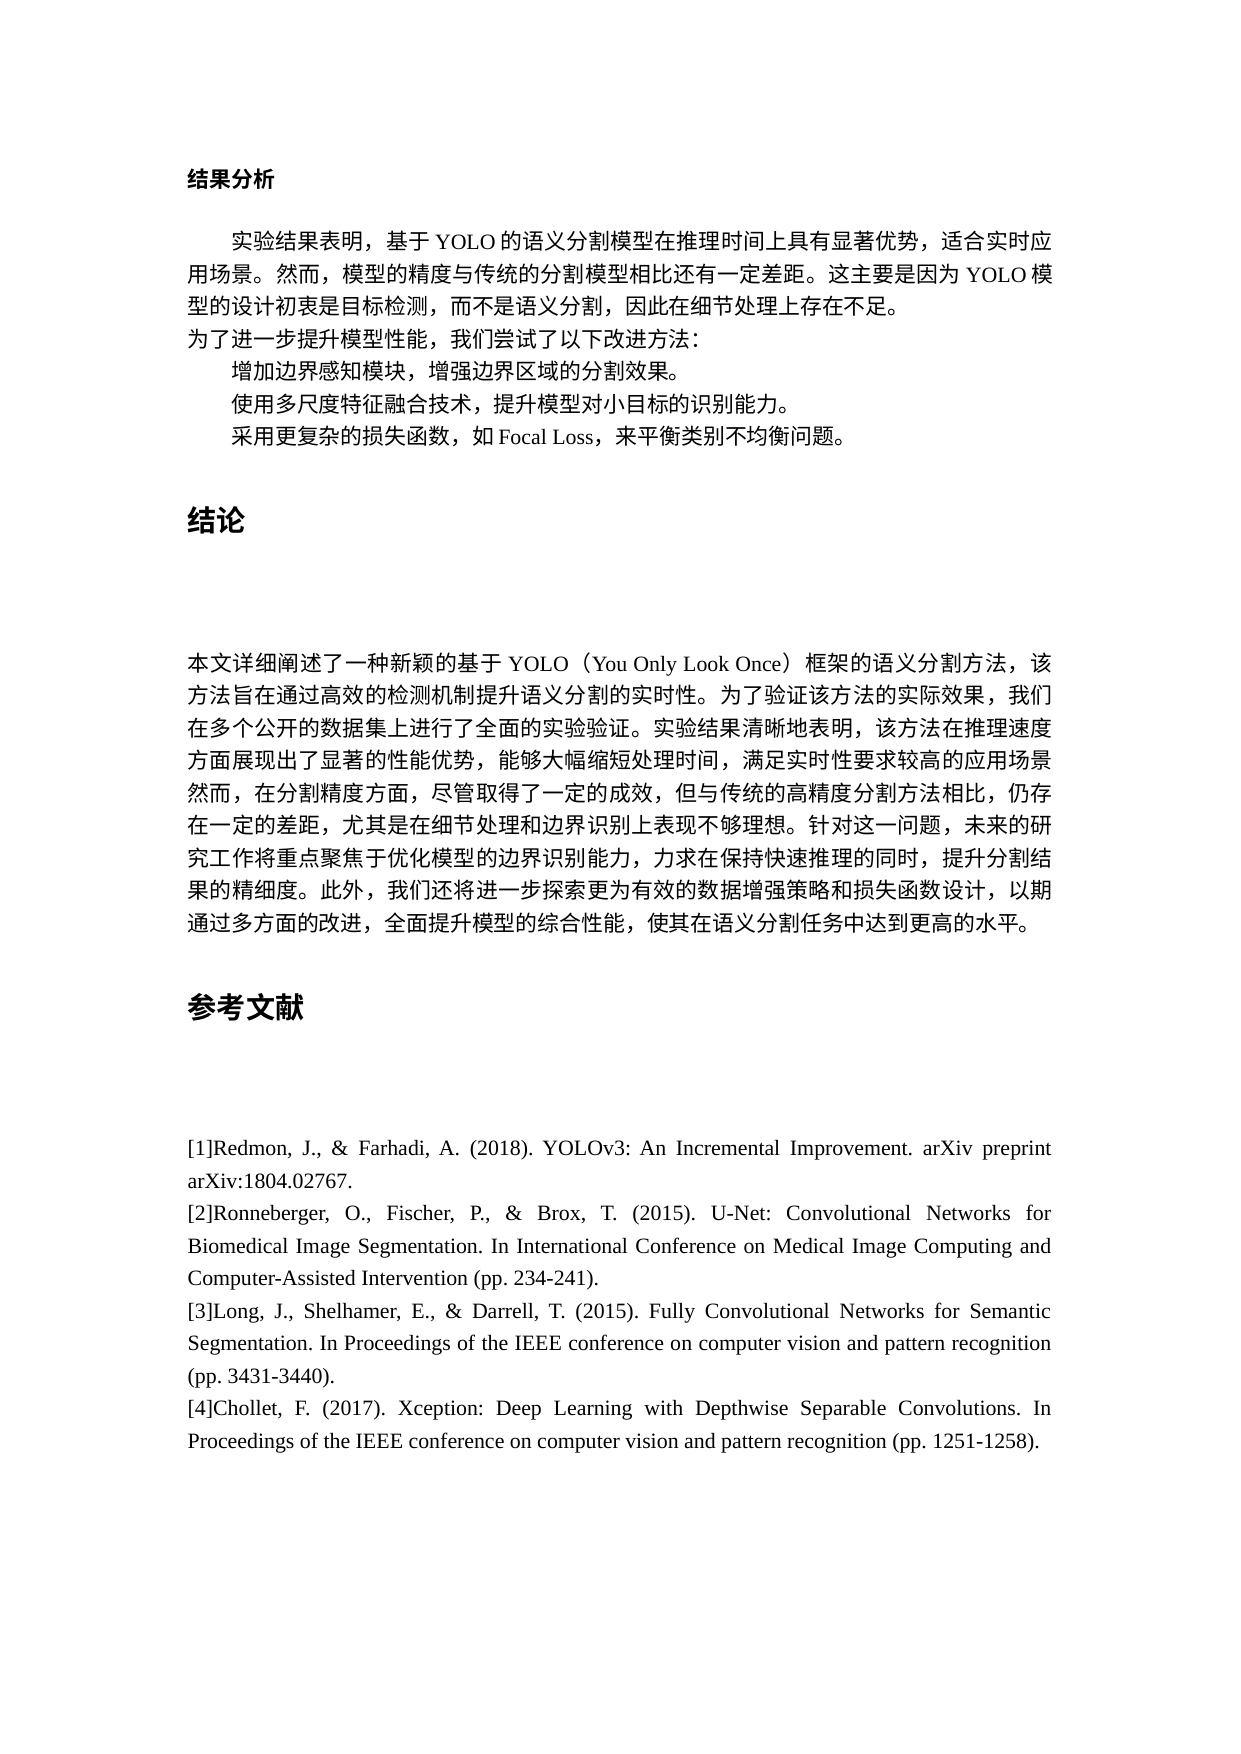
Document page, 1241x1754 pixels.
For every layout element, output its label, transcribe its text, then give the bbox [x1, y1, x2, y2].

text 使用多尺度特征融合技术，提升模型对小目标的识别能力。 [187, 386, 1053, 419]
text 本文详细阐述了一种新颖的基于YOLO（You Only Look Once）框架的语义分割方法，该方法旨在通过高效的检测机制提升语义分割的实时性。为了验证该方法的实际效果，我们在多个公开的数据集上进行了全面的实验验证。实验结果清晰地表明，该方法在推理速度方面展现出了显著的性能优势，能够大幅缩短处理时间，满足实时性要求较高的应用场景。然而，在分割精度方面，尽管取得了一定的成效，但与传统的高精度分割方法相比，仍存在一定的差距，尤其是在细节处理和边界识别上表现不够理想。针对这一问题，未来的研究工作将重点聚焦于优化模型的边界识别能力，力求在保持快速推理的同时，提升分割结果的精细度。此外，我们还将进一步探索更为有效的数据增强策略和损失函数设计，以期通过多方面的改进，全面提升模型的综合性能，使其在语义分割任务中达到更高的水平。 [187, 645, 1053, 938]
text [4]Chollet, F. (2017). Xception: Deep Learning with Depthwise Separable Convolutions. In Proceedings of the IEEE conference on computer vision and pattern recognition (pp. 1251-1258). [187, 1392, 1053, 1457]
text [2]Ronneberger, O., Fischer, P., & Brox, T. (2015). U-Net: Convolutional Networks for Biomedical Image Segmentation. In International Conference on Medical Image Computing and Computer-Assisted Intervention (pp. 234-241). [187, 1197, 1053, 1294]
text 为了进一步提升模型性能，我们尝试了以下改进方法： [187, 321, 1053, 354]
text 增加边界感知模块，增强边界区域的分割效果。 [187, 354, 1053, 386]
subtitle 结果分析 [187, 162, 1053, 194]
text 采用更复杂的损失函数，如Focal Loss，来平衡类别不均衡问题。 [187, 419, 1053, 451]
text [1]Redmon, J., & Farhadi, A. (2018). YOLOv3: An Incremental Improvement. arXiv preprint arXiv:1804.02767. [187, 1132, 1053, 1197]
text [3]Long, J., Shelhamer, E., & Darrell, T. (2015). Fully Convolutional Networks for Semantic Segmentation. In Proceedings of the IEEE conference on computer vision and pattern recognition (pp. 3431-3440). [187, 1294, 1053, 1392]
subtitle 结论 [187, 487, 1053, 552]
subtitle 参考文献 [187, 973, 1053, 1038]
text 实验结果表明，基于YOLO的语义分割模型在推理时间上具有显著优势，适合实时应用场景。然而，模型的精度与传统的分割模型相比还有一定差距。这主要是因为YOLO模型的设计初衷是目标检测，而不是语义分割，因此在细节处理上存在不足。 [187, 224, 1053, 321]
